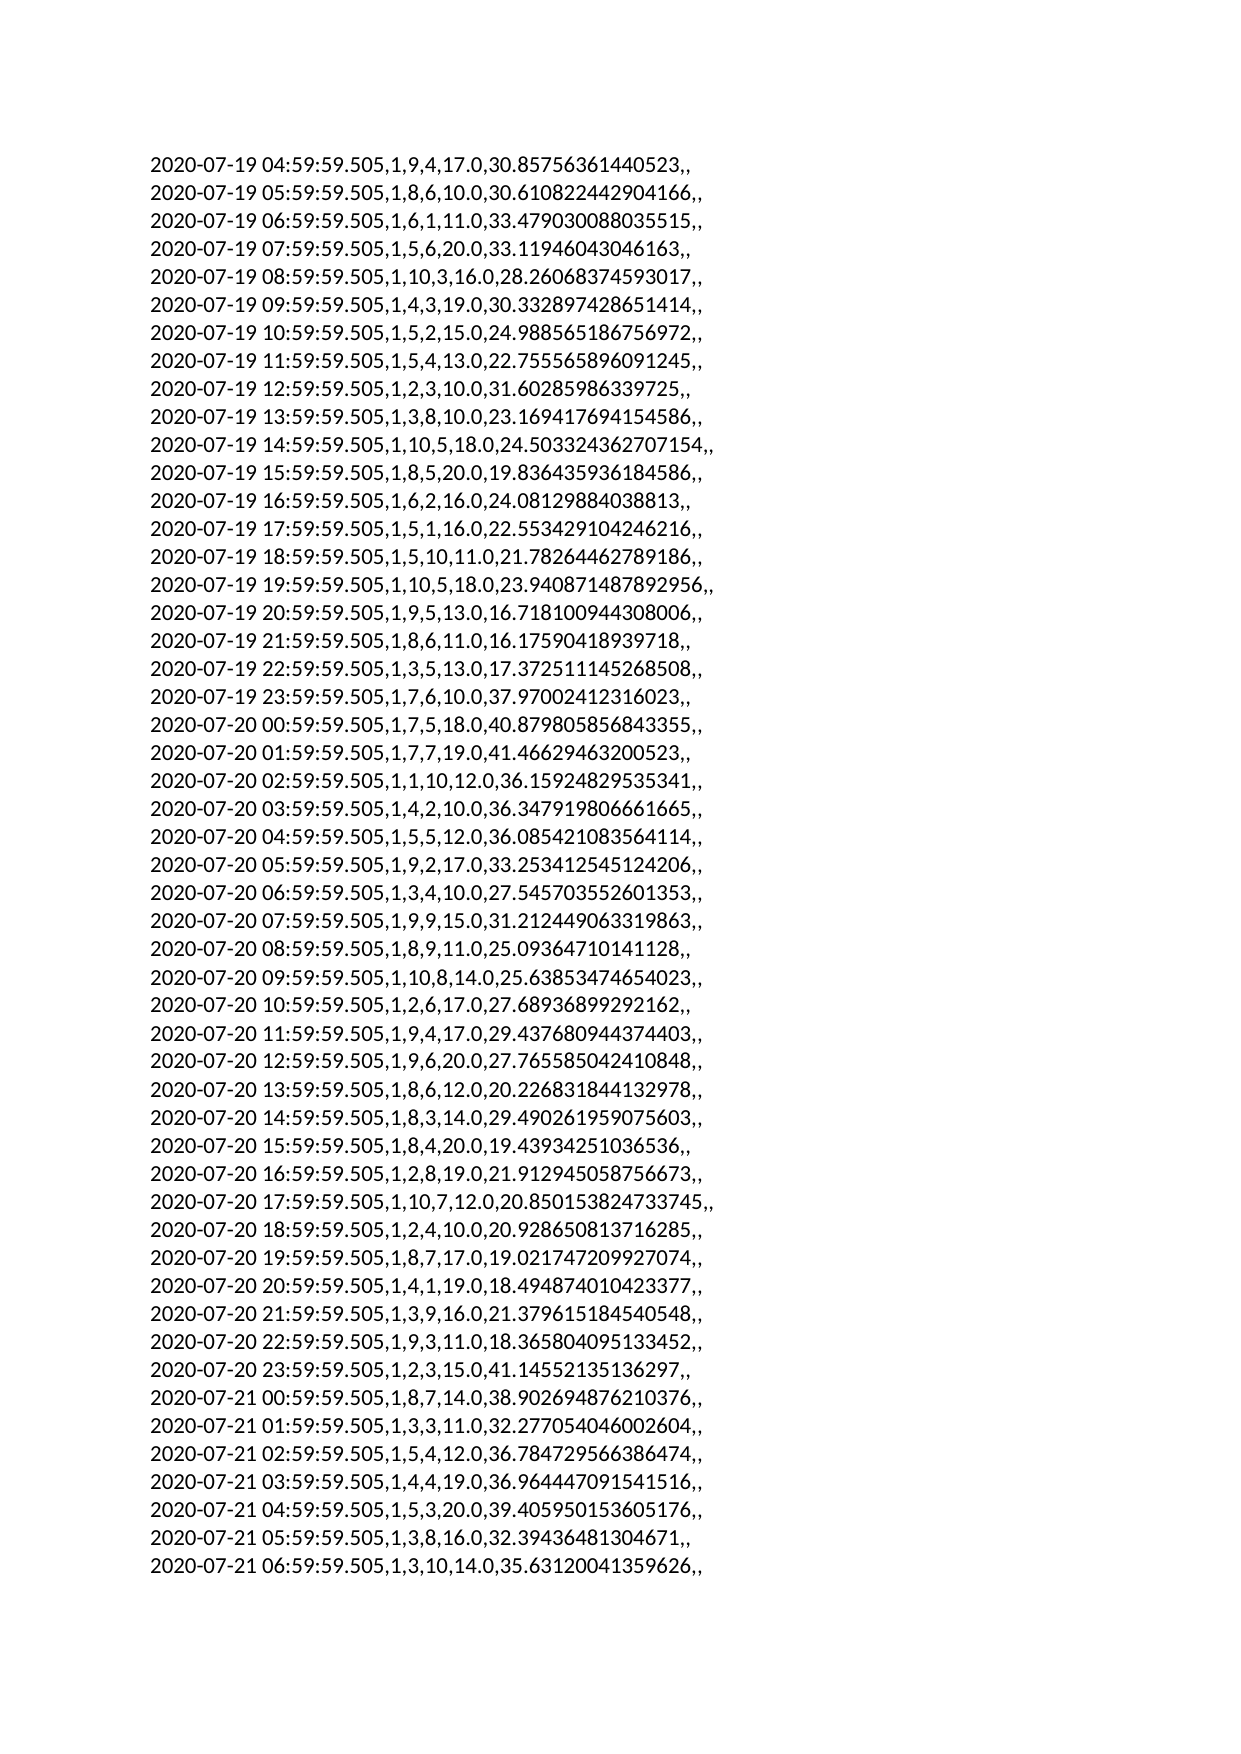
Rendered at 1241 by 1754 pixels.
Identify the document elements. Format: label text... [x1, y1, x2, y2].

text 2020-07-20 18:59:59.505,1,2,4,10.0,20.928650813716285,, [150, 1215, 1090, 1243]
text 2020-07-20 01:59:59.505,1,7,7,19.0,41.46629463200523,, [150, 738, 1090, 766]
text 2020-07-19 23:59:59.505,1,7,6,10.0,37.97002412316023,, [150, 682, 1090, 710]
text 2020-07-21 03:59:59.505,1,4,4,19.0,36.964447091541516,, [150, 1467, 1090, 1495]
text 2020-07-19 07:59:59.505,1,5,6,20.0,33.11946043046163,, [150, 234, 1090, 262]
text 2020-07-19 13:59:59.505,1,3,8,10.0,23.169417694154586,, [150, 402, 1090, 430]
text 2020-07-19 18:59:59.505,1,5,10,11.0,21.78264462789186,, [150, 542, 1090, 570]
text 2020-07-19 20:59:59.505,1,9,5,13.0,16.718100944308006,, [150, 598, 1090, 626]
text 2020-07-20 13:59:59.505,1,8,6,12.0,20.226831844132978,, [150, 1075, 1090, 1103]
text 2020-07-19 19:59:59.505,1,10,5,18.0,23.940871487892956,, [150, 570, 1090, 598]
text 2020-07-20 10:59:59.505,1,2,6,17.0,27.68936899292162,, [150, 991, 1090, 1019]
text 2020-07-20 02:59:59.505,1,1,10,12.0,36.15924829535341,, [150, 766, 1090, 794]
text 2020-07-20 07:59:59.505,1,9,9,15.0,31.212449063319863,, [150, 907, 1090, 934]
text 2020-07-20 23:59:59.505,1,2,3,15.0,41.14552135136297,, [150, 1355, 1090, 1383]
text 2020-07-20 05:59:59.505,1,9,2,17.0,33.253412545124206,, [150, 851, 1090, 878]
text 2020-07-21 00:59:59.505,1,8,7,14.0,38.902694876210376,, [150, 1383, 1090, 1411]
text 2020-07-19 09:59:59.505,1,4,3,19.0,30.332897428651414,, [150, 290, 1090, 318]
text 2020-07-20 03:59:59.505,1,4,2,10.0,36.347919806661665,, [150, 794, 1090, 822]
text 2020-07-20 06:59:59.505,1,3,4,10.0,27.545703552601353,, [150, 878, 1090, 907]
text 2020-07-19 10:59:59.505,1,5,2,15.0,24.988565186756972,, [150, 318, 1090, 346]
text 2020-07-21 01:59:59.505,1,3,3,11.0,32.277054046002604,, [150, 1411, 1090, 1439]
text 2020-07-20 17:59:59.505,1,10,7,12.0,20.850153824733745,, [150, 1187, 1090, 1215]
text 2020-07-20 21:59:59.505,1,3,9,16.0,21.379615184540548,, [150, 1299, 1090, 1327]
text 2020-07-20 20:59:59.505,1,4,1,19.0,18.494874010423377,, [150, 1271, 1090, 1299]
text 2020-07-20 04:59:59.505,1,5,5,12.0,36.085421083564114,, [150, 822, 1090, 851]
text 2020-07-21 06:59:59.505,1,3,10,14.0,35.63120041359626,, [150, 1551, 1090, 1579]
text 2020-07-20 12:59:59.505,1,9,6,20.0,27.765585042410848,, [150, 1047, 1090, 1075]
text 2020-07-19 04:59:59.505,1,9,4,17.0,30.85756361440523,, [150, 150, 1090, 178]
text 2020-07-19 21:59:59.505,1,8,6,11.0,16.17590418939718,, [150, 626, 1090, 654]
text 2020-07-20 22:59:59.505,1,9,3,11.0,18.365804095133452,, [150, 1327, 1090, 1355]
text 2020-07-19 15:59:59.505,1,8,5,20.0,19.836435936184586,, [150, 458, 1090, 486]
text 2020-07-19 05:59:59.505,1,8,6,10.0,30.610822442904166,, [150, 178, 1090, 206]
text 2020-07-19 11:59:59.505,1,5,4,13.0,22.755565896091245,, [150, 346, 1090, 374]
text 2020-07-19 06:59:59.505,1,6,1,11.0,33.479030088035515,, [150, 206, 1090, 234]
text 2020-07-19 22:59:59.505,1,3,5,13.0,17.372511145268508,, [150, 654, 1090, 682]
text 2020-07-19 12:59:59.505,1,2,3,10.0,31.60285986339725,, [150, 374, 1090, 402]
text 2020-07-20 14:59:59.505,1,8,3,14.0,29.490261959075603,, [150, 1103, 1090, 1131]
text 2020-07-20 16:59:59.505,1,2,8,19.0,21.912945058756673,, [150, 1159, 1090, 1187]
text 2020-07-20 19:59:59.505,1,8,7,17.0,19.021747209927074,, [150, 1243, 1090, 1271]
text 2020-07-20 11:59:59.505,1,9,4,17.0,29.437680944374403,, [150, 1019, 1090, 1047]
text 2020-07-19 08:59:59.505,1,10,3,16.0,28.26068374593017,, [150, 262, 1090, 290]
text 2020-07-19 16:59:59.505,1,6,2,16.0,24.08129884038813,, [150, 486, 1090, 514]
text 2020-07-20 09:59:59.505,1,10,8,14.0,25.63853474654023,, [150, 963, 1090, 991]
text 2020-07-20 15:59:59.505,1,8,4,20.0,19.43934251036536,, [150, 1131, 1090, 1159]
text 2020-07-19 17:59:59.505,1,5,1,16.0,22.553429104246216,, [150, 514, 1090, 542]
text 2020-07-20 00:59:59.505,1,7,5,18.0,40.879805856843355,, [150, 710, 1090, 738]
text 2020-07-20 08:59:59.505,1,8,9,11.0,25.09364710141128,, [150, 934, 1090, 963]
text 2020-07-21 02:59:59.505,1,5,4,12.0,36.784729566386474,, [150, 1439, 1090, 1467]
text 2020-07-19 14:59:59.505,1,10,5,18.0,24.503324362707154,, [150, 430, 1090, 458]
text 2020-07-21 05:59:59.505,1,3,8,16.0,32.39436481304671,, [150, 1523, 1090, 1551]
text 2020-07-21 04:59:59.505,1,5,3,20.0,39.405950153605176,, [150, 1495, 1090, 1523]
